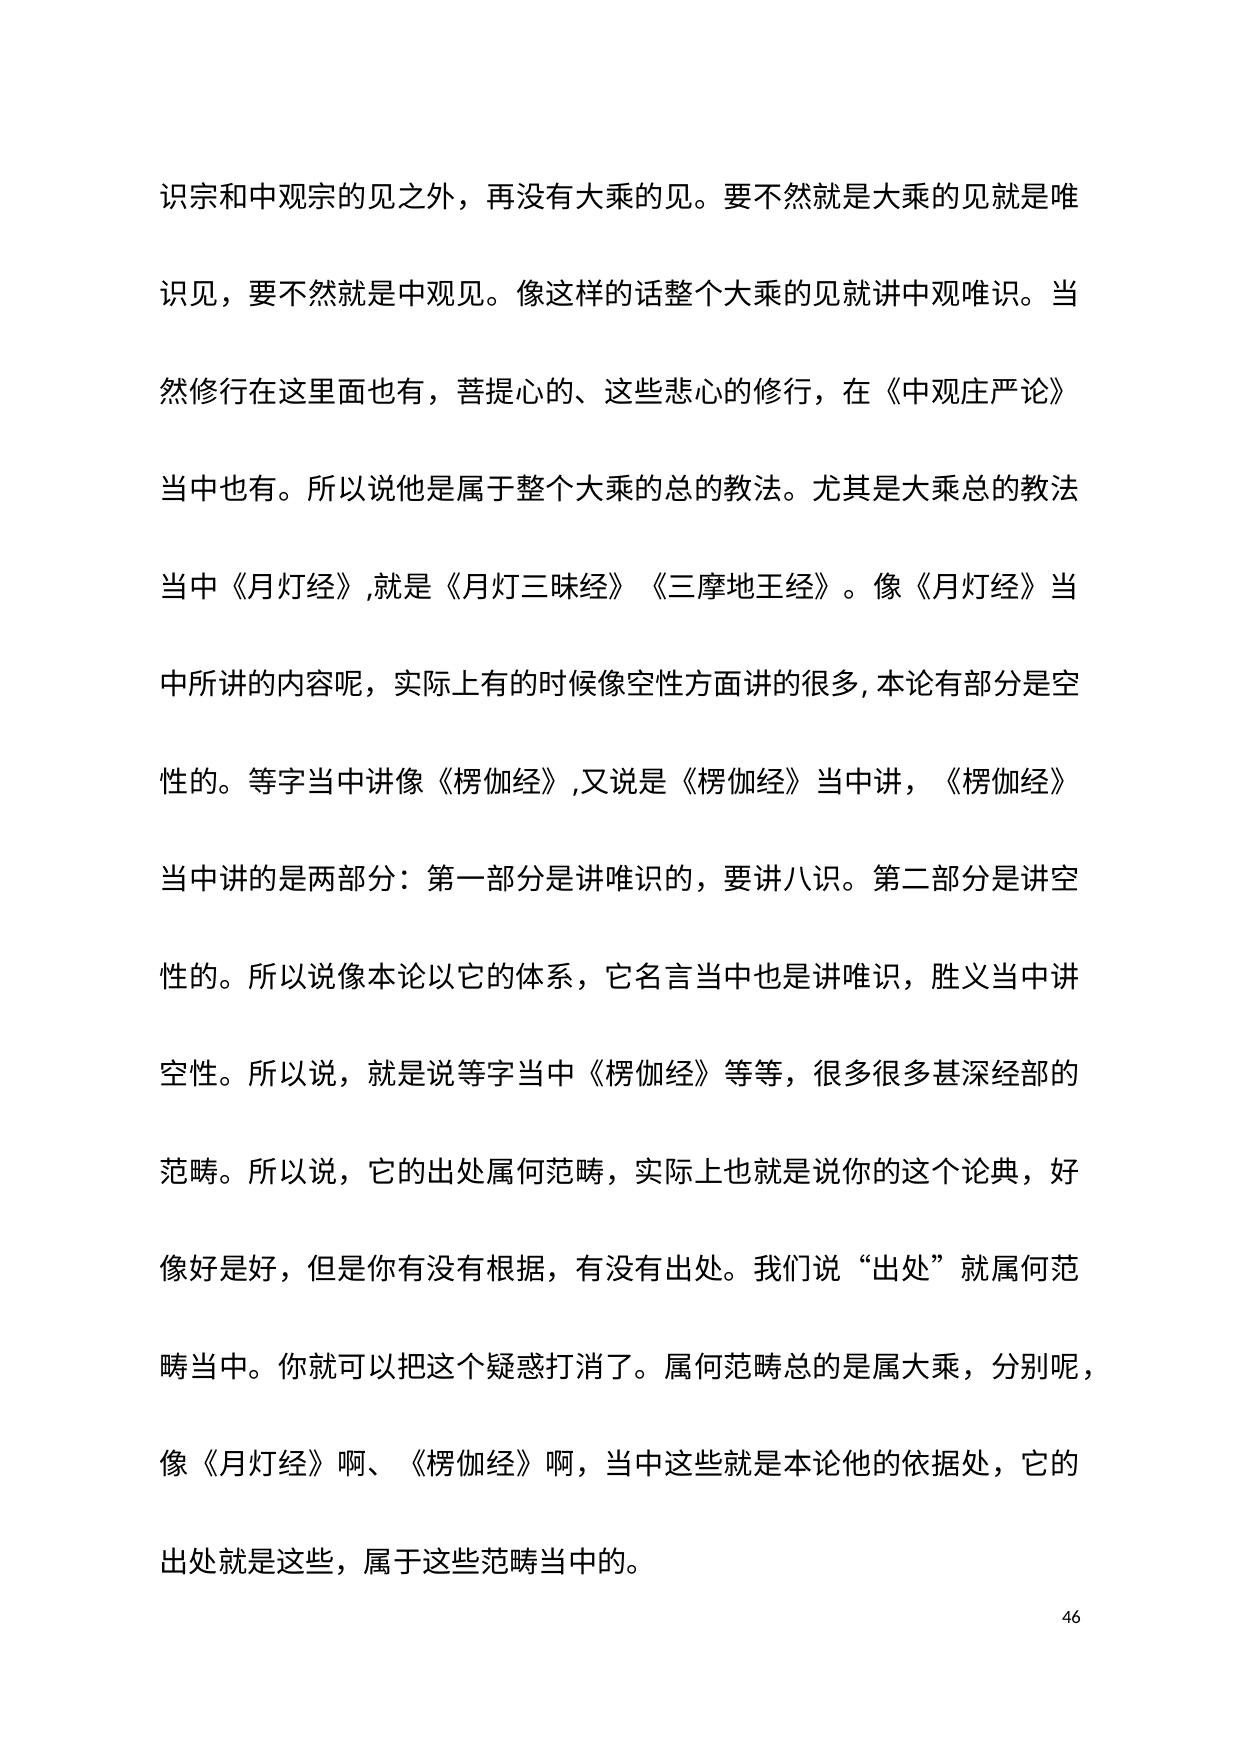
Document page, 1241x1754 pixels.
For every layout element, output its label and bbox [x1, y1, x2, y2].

text [159, 162, 1081, 1592]
